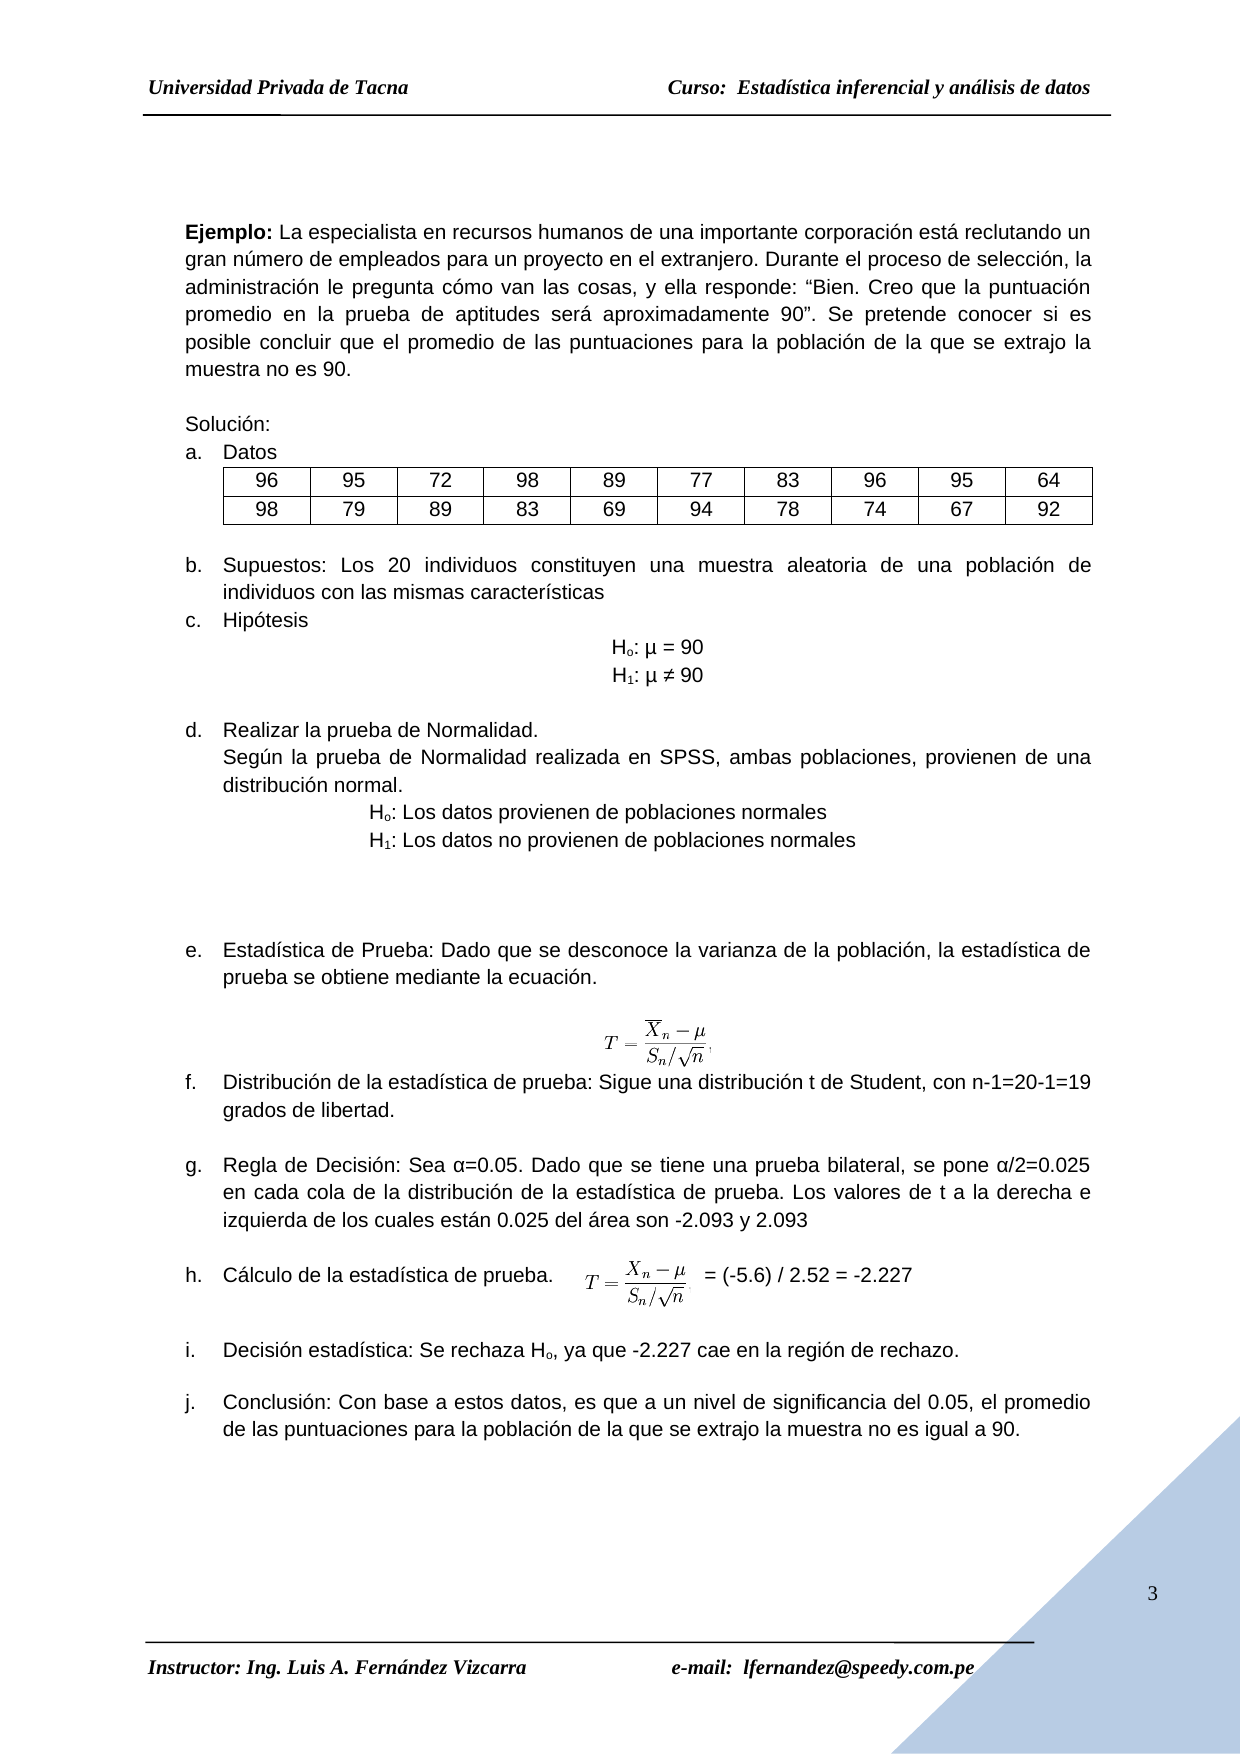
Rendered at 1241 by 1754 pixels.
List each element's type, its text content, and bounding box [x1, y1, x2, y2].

table_header 77 [658, 468, 744, 496]
list Cálculo de la estadística de prueba. = (-5.6) / 2.52 = -2.227 [691, 1263, 1092, 1287]
list Estadística de Prueba: Dado que se desconoce la varianza de la población, la estadística de prueba se obtiene mediante la ecuación. [185, 938, 1092, 989]
list Supuestos: Los 20 individuos constituyen una muestra aleatoria de una población de individuos con las mismas características [185, 553, 1092, 604]
text Ejemplo: La especialista en recursos humanos de una importante corporación está reclutando un gran número de empleados para un proyecto en el extranjero. Durante el proceso de selección, la administración le pregunta cómo van las cosas, y ella responde: “Bien. Creo que la puntuación promedio en la prueba de aptitudes será aproximadamente 90”. Se pretende conocer si es posible concluir que el promedio de las puntuaciones para la población de la que se extrajo la muestra no es 90. [185, 219, 1092, 381]
list Regla de Decisión: Sea α=0.05. Dado que se tiene una prueba bilateral, se pone α/2=0.025 en cada cola de la distribución de la estadística de prueba. Los valores de t a la derecha e izquierda de los cuales están 0.025 del área son -2.093 y 2.093 [185, 1153, 1092, 1232]
table_header 64 [1006, 468, 1092, 496]
text H1: Los datos no provienen de poblaciones normales [369, 828, 1092, 852]
text Ho: µ = 90 [223, 635, 1092, 659]
table_header 96 [224, 468, 310, 496]
list Hipótesis [185, 608, 1092, 632]
table_header 72 [398, 468, 483, 496]
table_header 96 [832, 468, 918, 496]
table_cell 92 [1006, 497, 1092, 524]
table_header 95 [311, 468, 397, 496]
table_header 98 [484, 468, 570, 496]
list Decisión estadística: Se rechaza Ho, ya que -2.227 cae en la región de rechazo. [185, 1338, 1092, 1362]
picture [585, 1260, 691, 1307]
text Según la prueba de Normalidad realizada en SPSS, ambas poblaciones, provienen de una distribución normal. [223, 745, 1092, 797]
table_cell 83 [484, 497, 570, 524]
text Solución: [185, 412, 1092, 436]
table_header 83 [745, 468, 831, 496]
table_cell 74 [832, 497, 918, 524]
text Ho: Los datos provienen de poblaciones normales [369, 800, 1092, 824]
table_header 95 [919, 468, 1005, 496]
list Realizar la prueba de Normalidad. [185, 718, 1092, 742]
list Cálculo de la estadística de prueba. = (-5.6) / 2.52 = -2.227 [185, 1263, 585, 1287]
table_cell 67 [919, 497, 1005, 524]
table_cell 94 [658, 497, 744, 524]
list Datos [185, 439, 1092, 463]
picture [604, 1020, 711, 1067]
text H1: µ ≠ 90 [223, 663, 1092, 687]
table_cell 78 [745, 497, 831, 524]
table_cell 98 [224, 497, 310, 524]
list Distribución de la estadística de prueba: Sigue una distribución t de Student, con n-1=20-1=19 grados de libertad. [185, 1070, 1092, 1122]
table_cell 89 [398, 497, 483, 524]
table_cell 79 [311, 497, 397, 524]
table_cell 69 [571, 497, 657, 524]
table_header 89 [571, 468, 657, 496]
list Conclusión: Con base a estos datos, es que a un nivel de significancia del 0.05, el promedio de las puntuaciones para la población de la que se extrajo la muestra no es igual a 90. [185, 1389, 1092, 1441]
